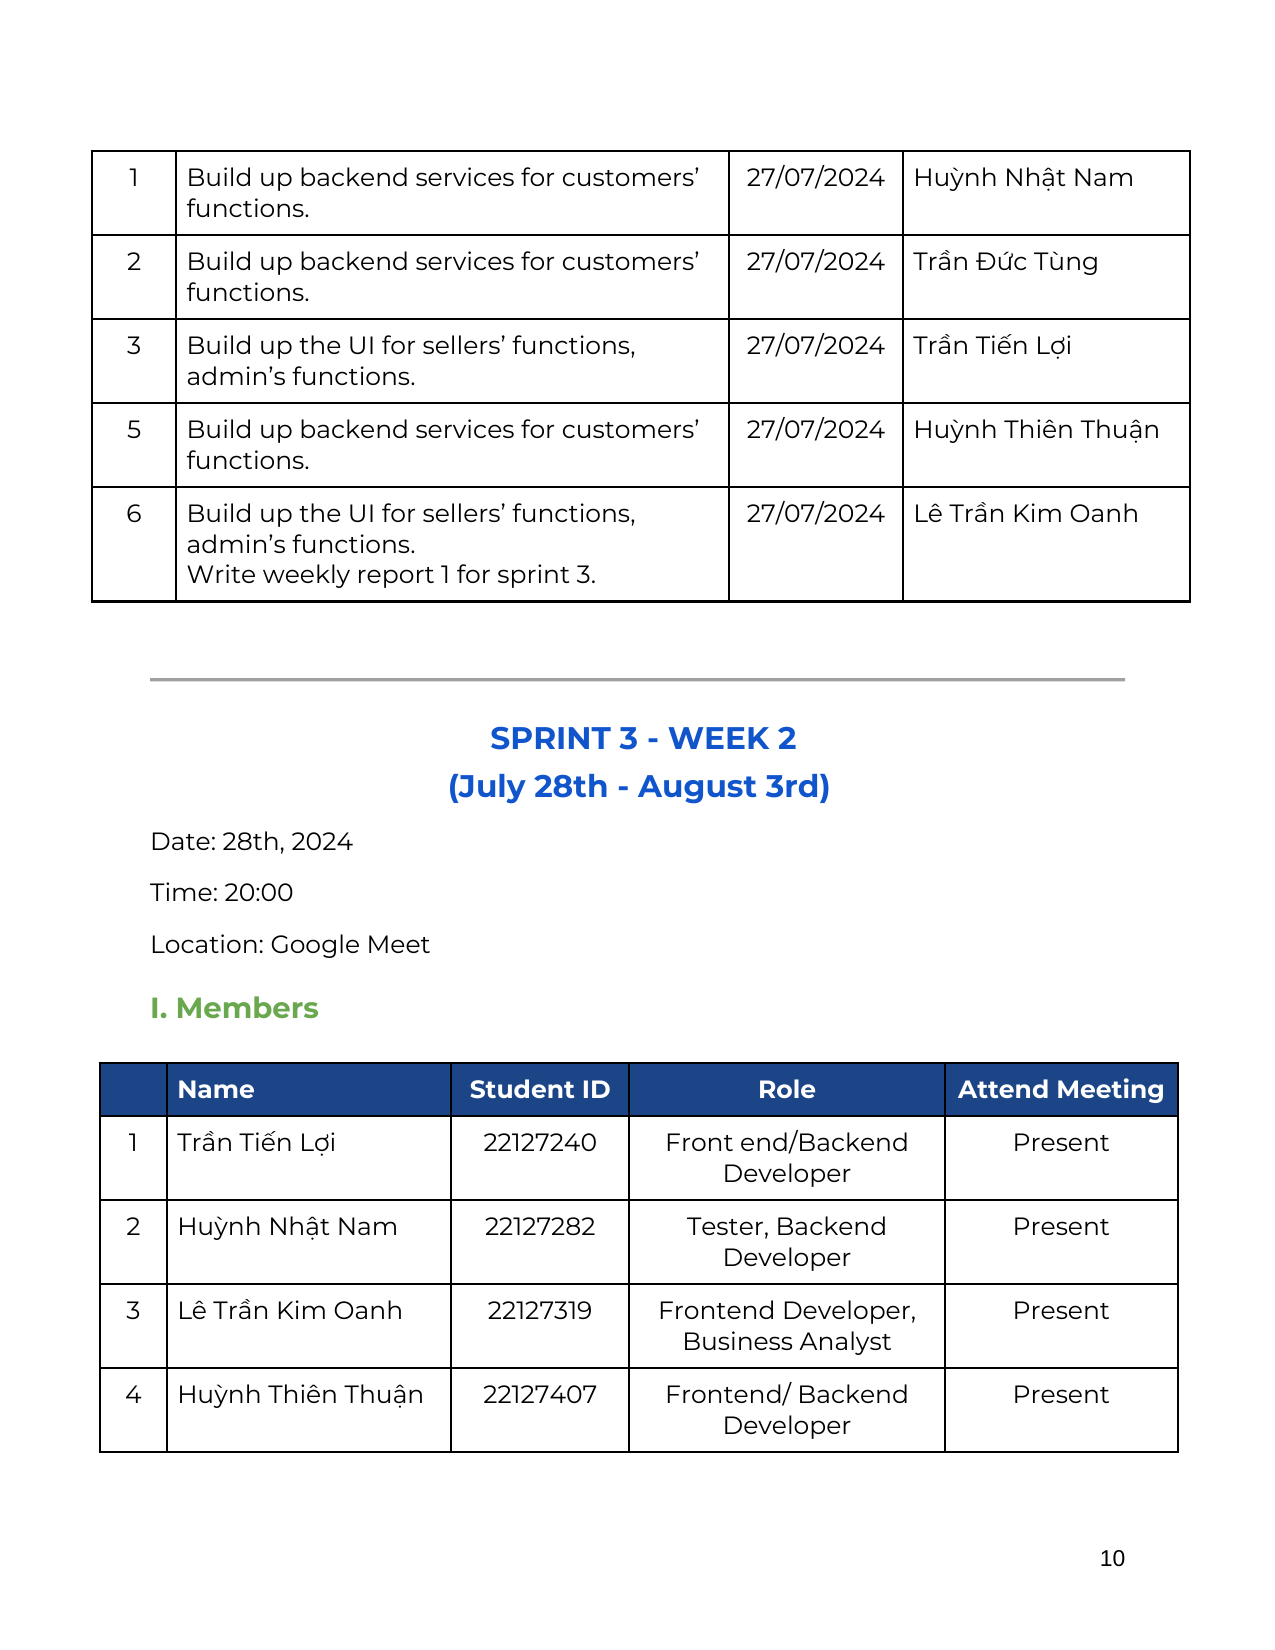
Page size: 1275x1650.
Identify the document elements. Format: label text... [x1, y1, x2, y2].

table_cell Huỳnh Thiên Thuận [904, 404, 1189, 486]
table_cell Build up the UI for sellers’ functions, admin’s functions. Write weekly report 1 for sprint 3. [177, 488, 728, 600]
table_header Name [168, 1064, 450, 1115]
table_cell Huỳnh Nhật Nam [168, 1201, 450, 1283]
table_cell Huỳnh Thiên Thuận [168, 1369, 450, 1451]
table_cell 22127407 [452, 1369, 628, 1451]
subtitle Time: 20:00 [150, 878, 1128, 908]
table_cell Present [946, 1201, 1177, 1283]
table_cell Build up the UI for sellers’ functions, admin’s functions. [177, 320, 728, 402]
title SPRINT 3 - WEEK 2 [150, 719, 1128, 757]
table_cell 27/07/2024 [730, 404, 902, 486]
table_cell Present [946, 1117, 1177, 1199]
table_cell 1 [93, 152, 175, 234]
table_header Student ID [452, 1064, 628, 1115]
table_cell Trần Đức Tùng [904, 236, 1189, 318]
table_cell 1 [101, 1117, 166, 1199]
table_cell 2 [93, 236, 175, 318]
table_cell 27/07/2024 [730, 236, 902, 318]
table_cell 2 [101, 1201, 166, 1283]
table_cell 22127319 [452, 1285, 628, 1367]
table_cell Build up backend services for customers’ functions. [177, 152, 728, 234]
table_cell Frontend/ Backend Developer [630, 1369, 944, 1451]
table_cell Lê Trần Kim Oanh [904, 488, 1189, 600]
table_cell Front end/Backend Developer [630, 1117, 944, 1199]
table_cell 3 [101, 1285, 166, 1367]
table_cell Present [946, 1369, 1177, 1451]
table_cell Present [946, 1285, 1177, 1367]
title (July 28th - August 3rd) [150, 767, 1128, 806]
table_cell 3 [93, 320, 175, 402]
table_header Attend Meeting [946, 1064, 1177, 1115]
table_cell 5 [93, 404, 175, 486]
table_cell Trần Tiến Lợi [168, 1117, 450, 1199]
table_cell Trần Tiến Lợi [904, 320, 1189, 402]
table_cell Huỳnh Nhật Nam [904, 152, 1189, 234]
table_cell Build up backend services for customers’ functions. [177, 404, 728, 486]
table_cell Lê Trần Kim Oanh [168, 1285, 450, 1367]
table_header [101, 1064, 166, 1115]
subtitle Date: 28th, 2024 [150, 826, 1128, 857]
table_cell 22127240 [452, 1117, 628, 1199]
table_cell 6 [93, 488, 175, 600]
table_cell Tester, Backend Developer [630, 1201, 944, 1283]
table_cell 22127282 [452, 1201, 628, 1283]
table_cell Frontend Developer, Business Analyst [630, 1285, 944, 1367]
table_cell 27/07/2024 [730, 152, 902, 234]
subtitle Location: Google Meet I. Members [150, 929, 1128, 1062]
table_cell 4 [101, 1369, 166, 1451]
table_cell 27/07/2024 [730, 320, 902, 402]
table_cell 27/07/2024 [730, 488, 902, 600]
table_header Role [630, 1064, 944, 1115]
table_cell Build up backend services for customers’ functions. [177, 236, 728, 318]
